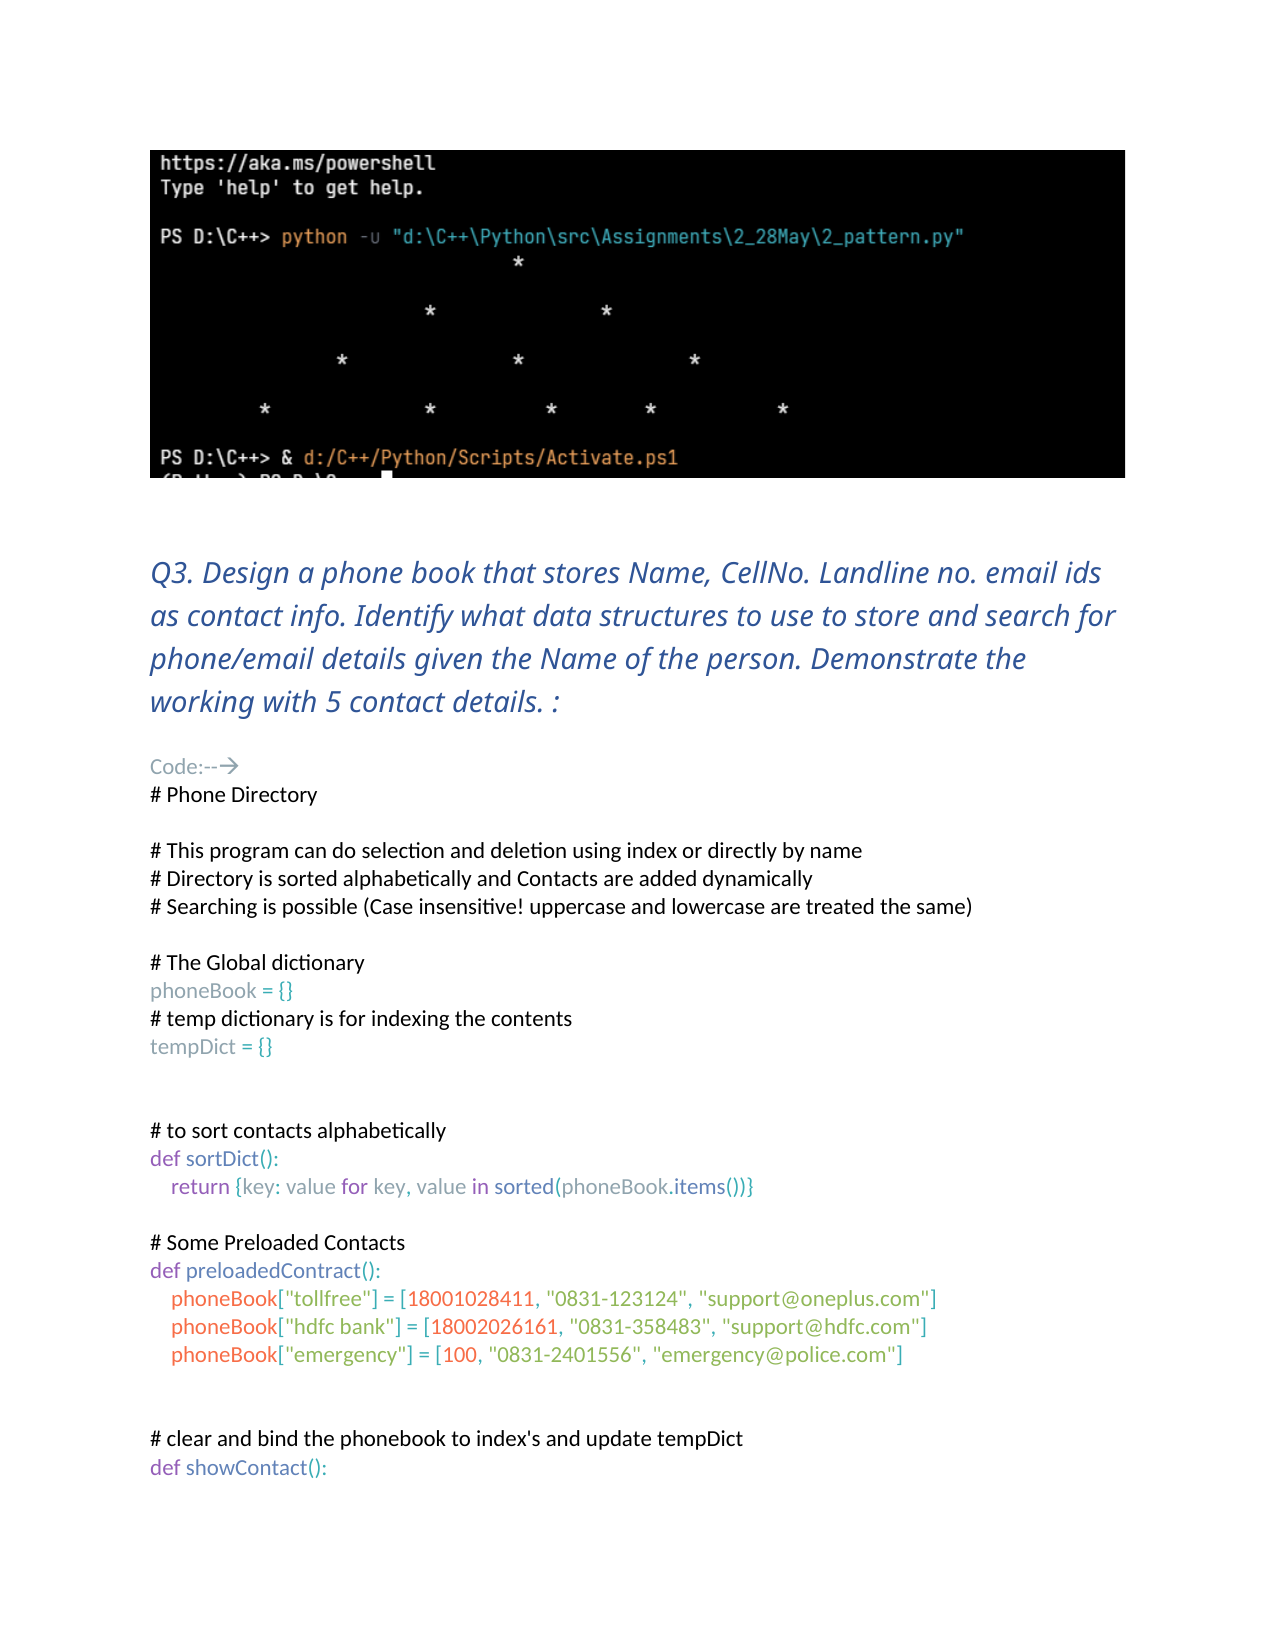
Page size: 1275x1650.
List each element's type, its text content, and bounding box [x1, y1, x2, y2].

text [150, 1397, 1125, 1481]
picture [150, 150, 1125, 478]
text Code:-- # Phone Directory # This program can do selection and deletion using index or directly by name # Directory is sorted alphabetically and Contacts are added dynamically # Searching is possible (Case insensitive! uppercase and lowercase are treated the same) # The Global dictionary phoneBook = {} # temp dictionary is for indexing the contents tempDict = {} # to sort contacts alphabetically def sortDict(): return {key: value for key, value in sorted(phoneBook.items())} # Some Preloaded Contacts def preloadedContract(): phoneBook["tollfree"] = [18001028411, "0831-123124", "support@oneplus.com"] phoneBook["hdfc bank"] = [18002026161, "0831-358483", "support@hdfc.com"] phoneBook["emergency"] = [100, "0831-2401556", "emergency@police.com"] [150, 752, 1125, 1397]
subtitle Q3. Design a phone book that stores Name, CellNo. Landline no. email ids as contact info. Identify what data structures to use to store and search for phone/email details given the Name of the person. Demonstrate the working with 5 contact details. : [150, 553, 1125, 721]
